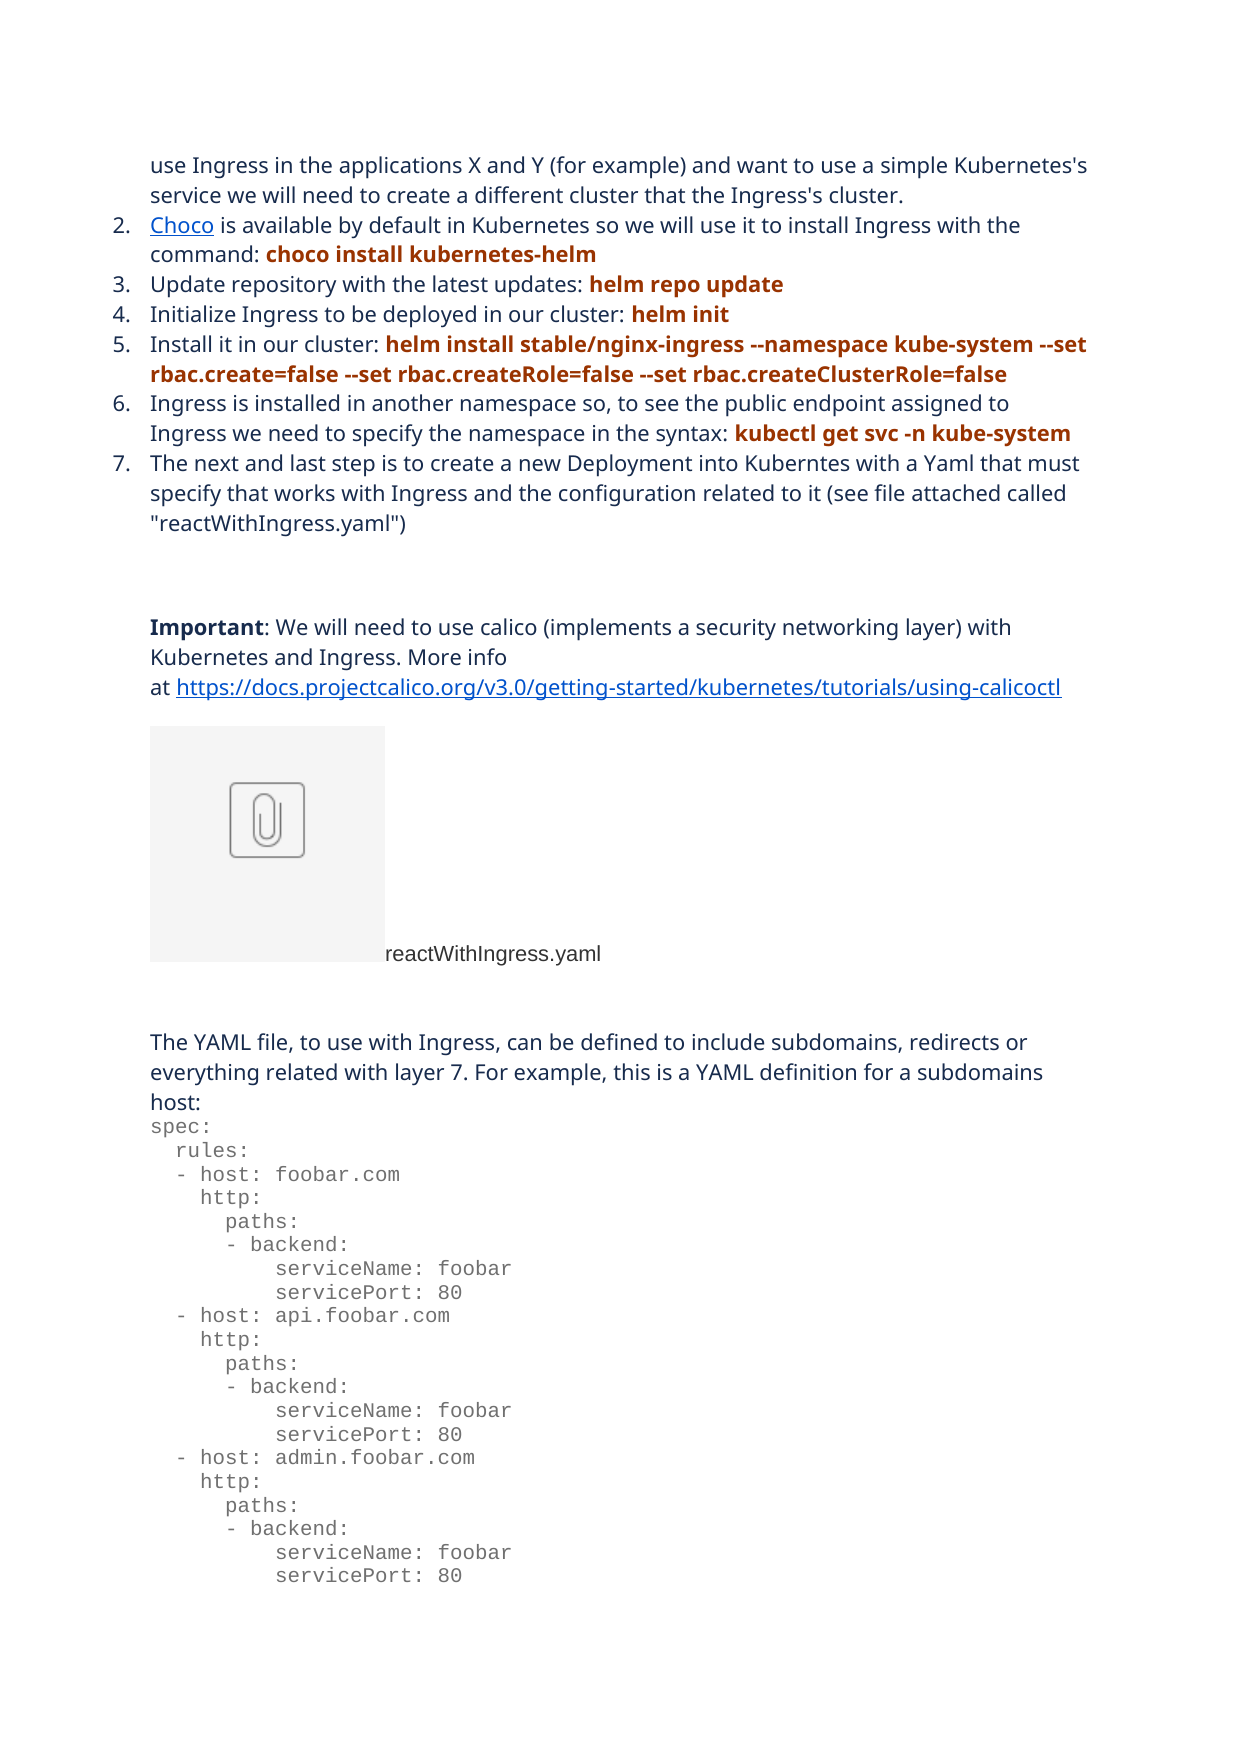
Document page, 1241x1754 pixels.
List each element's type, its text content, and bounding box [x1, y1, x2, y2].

text serviceName: foobar [150, 1400, 1090, 1424]
text http: [150, 1471, 1090, 1494]
text serviceName: foobar [150, 1258, 1090, 1282]
text rules: [150, 1140, 1090, 1163]
text http: [150, 1187, 1090, 1211]
text servicePort: 80 [150, 1424, 1090, 1447]
list Install it in our cluster: helm install stable/nginx-ingress --namespace kube-system --set rbac.create=false --set rbac.createRole=false --set rbac.createClusterRole=false [112, 329, 1090, 388]
list Choco is available by default in Kubernetes so we will use it to install Ingress with the command: choco install kubernetes-helm [112, 209, 1090, 269]
text paths: [150, 1494, 1090, 1518]
text servicePort: 80 [150, 1282, 1090, 1305]
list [112, 150, 1090, 209]
text - backend: [150, 1376, 1090, 1400]
text spec: [150, 1116, 1090, 1140]
text The YAML file, to use with Ingress, can be defined to include subdomains, redirects or everything related with layer 7. For example, this is a YAML definition for a subdomains host: [150, 1027, 1090, 1116]
text paths: [150, 1211, 1090, 1234]
list Update repository with the latest updates: helm repo update [112, 269, 1090, 299]
text - host: admin.foobar.com [150, 1447, 1090, 1471]
text - backend: [150, 1518, 1090, 1542]
text servicePort: 80 [150, 1566, 1090, 1589]
text serviceName: foobar [150, 1542, 1090, 1566]
text - backend: [150, 1234, 1090, 1258]
list Initialize Ingress to be deployed in our cluster: helm init [112, 299, 1090, 329]
text reactWithIngress.yaml [150, 726, 1090, 966]
text - host: foobar.com [150, 1163, 1090, 1187]
list Ingress is installed in another namespace so, to see the public endpoint assigned to Ingress we need to specify the namespace in the syntax: kubectl get svc -n kube-system [112, 388, 1090, 448]
text paths: [150, 1353, 1090, 1376]
text Important: We will need to use calico (implements a security networking layer) with Kubernetes and Ingress. More info at https://docs.projectcalico.org/v3.0/getting-started/kubernetes/tutorials/using-calicoctl [150, 612, 1090, 701]
list The next and last step is to create a new Deployment into Kuberntes with a Yaml that must specify that works with Ingress and the configuration related to it (see file attached called "reactWithIngress.yaml") [112, 448, 1090, 537]
text http: [150, 1329, 1090, 1353]
text - host: api.foobar.com [150, 1305, 1090, 1329]
picture [150, 726, 385, 962]
